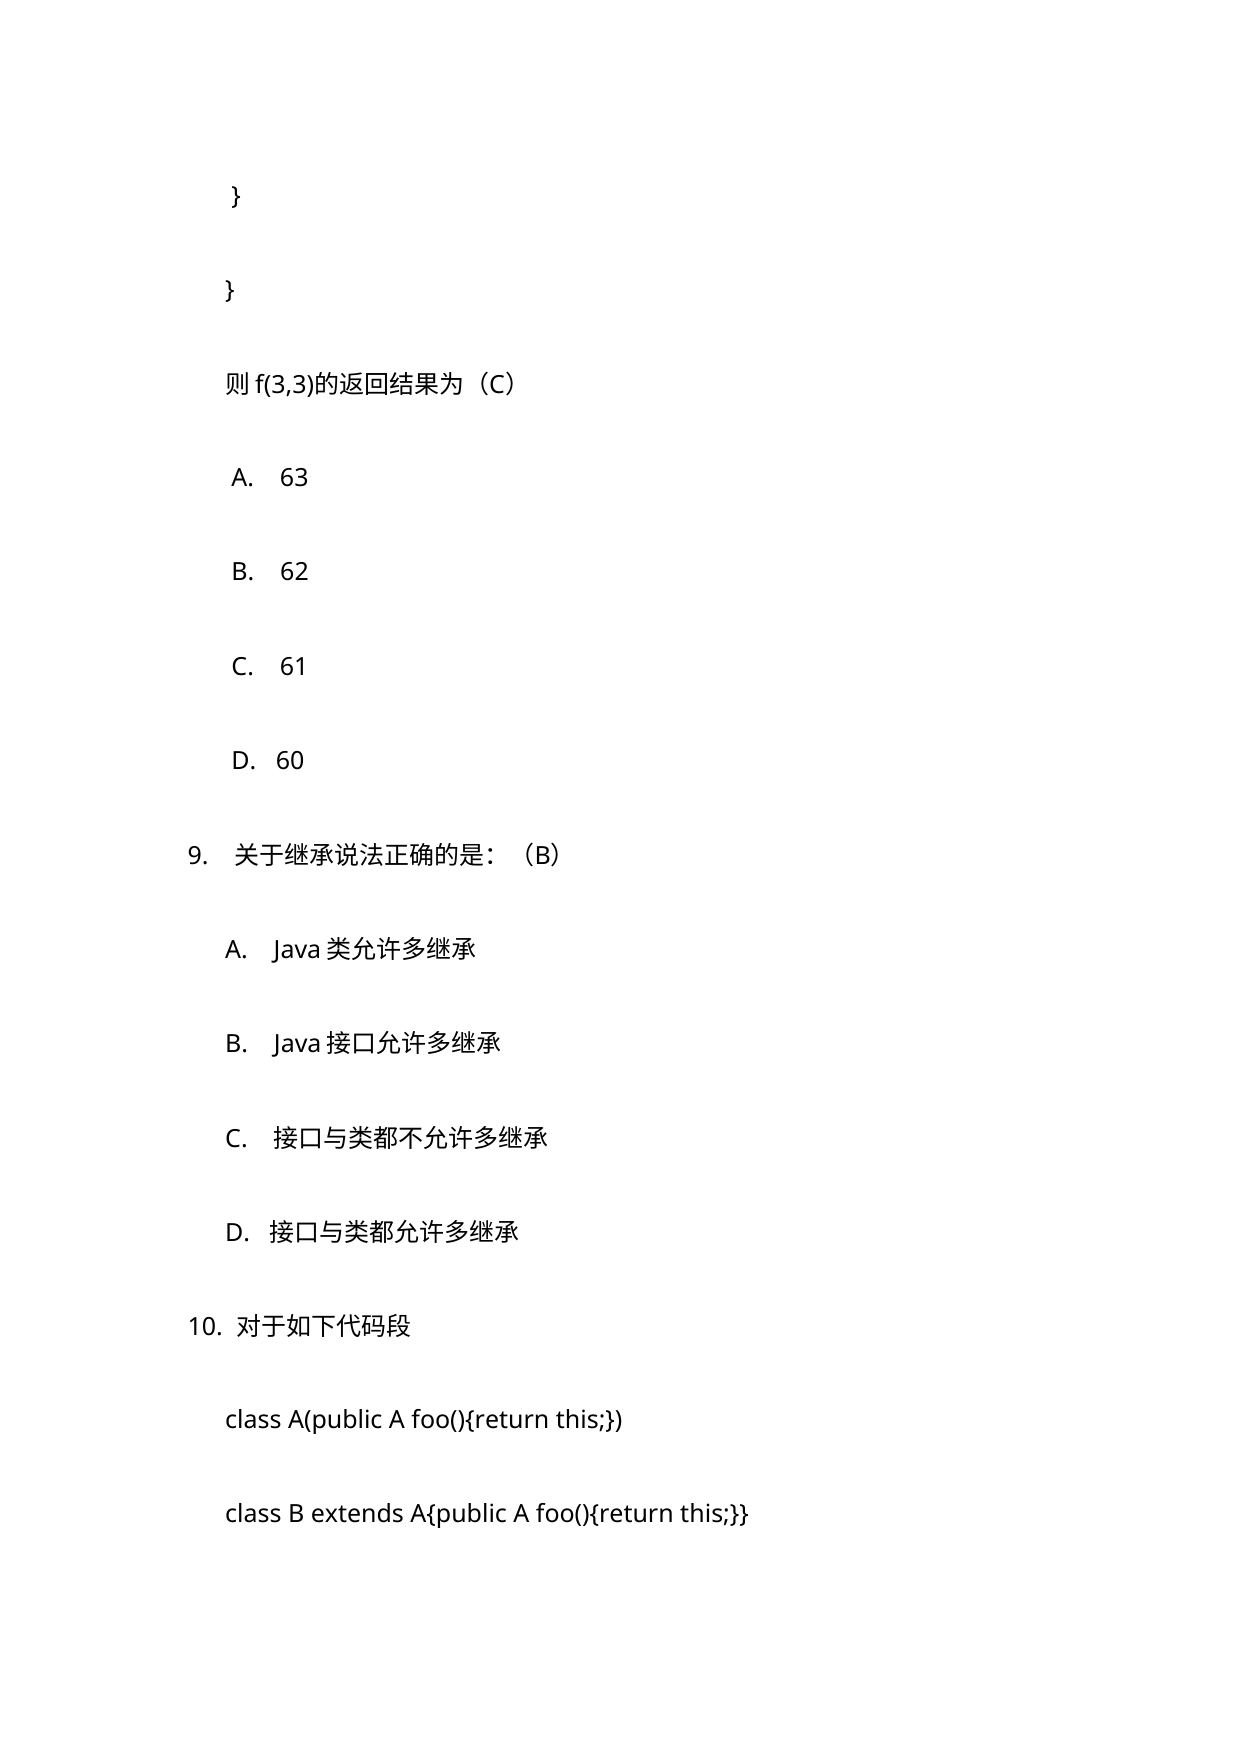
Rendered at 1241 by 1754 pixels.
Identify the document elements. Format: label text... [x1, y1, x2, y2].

text D. 60 [231, 727, 1053, 792]
text } [225, 162, 1053, 227]
text B. Java接口允许多继承 [225, 1009, 1053, 1074]
text B. 62 [231, 539, 1053, 604]
text 9. 关于继承说法正确的是：（B） [187, 821, 1053, 886]
text D. 接口与类都允许多继承 [225, 1198, 1053, 1263]
text class A(public A foo(){return this;}) [225, 1386, 1053, 1451]
text A. 63 [231, 444, 1053, 509]
text 10. 对于如下代码段 [187, 1292, 1053, 1357]
text 则f(3,3)的返回结果为（C） [225, 350, 1053, 415]
text A. Java类允许多继承 [225, 915, 1053, 980]
text } [225, 256, 1053, 321]
text C. 61 [231, 633, 1053, 698]
text class B extends A{public A foo(){return this;}} [225, 1480, 1053, 1545]
text C. 接口与类都不允许多继承 [225, 1104, 1053, 1169]
